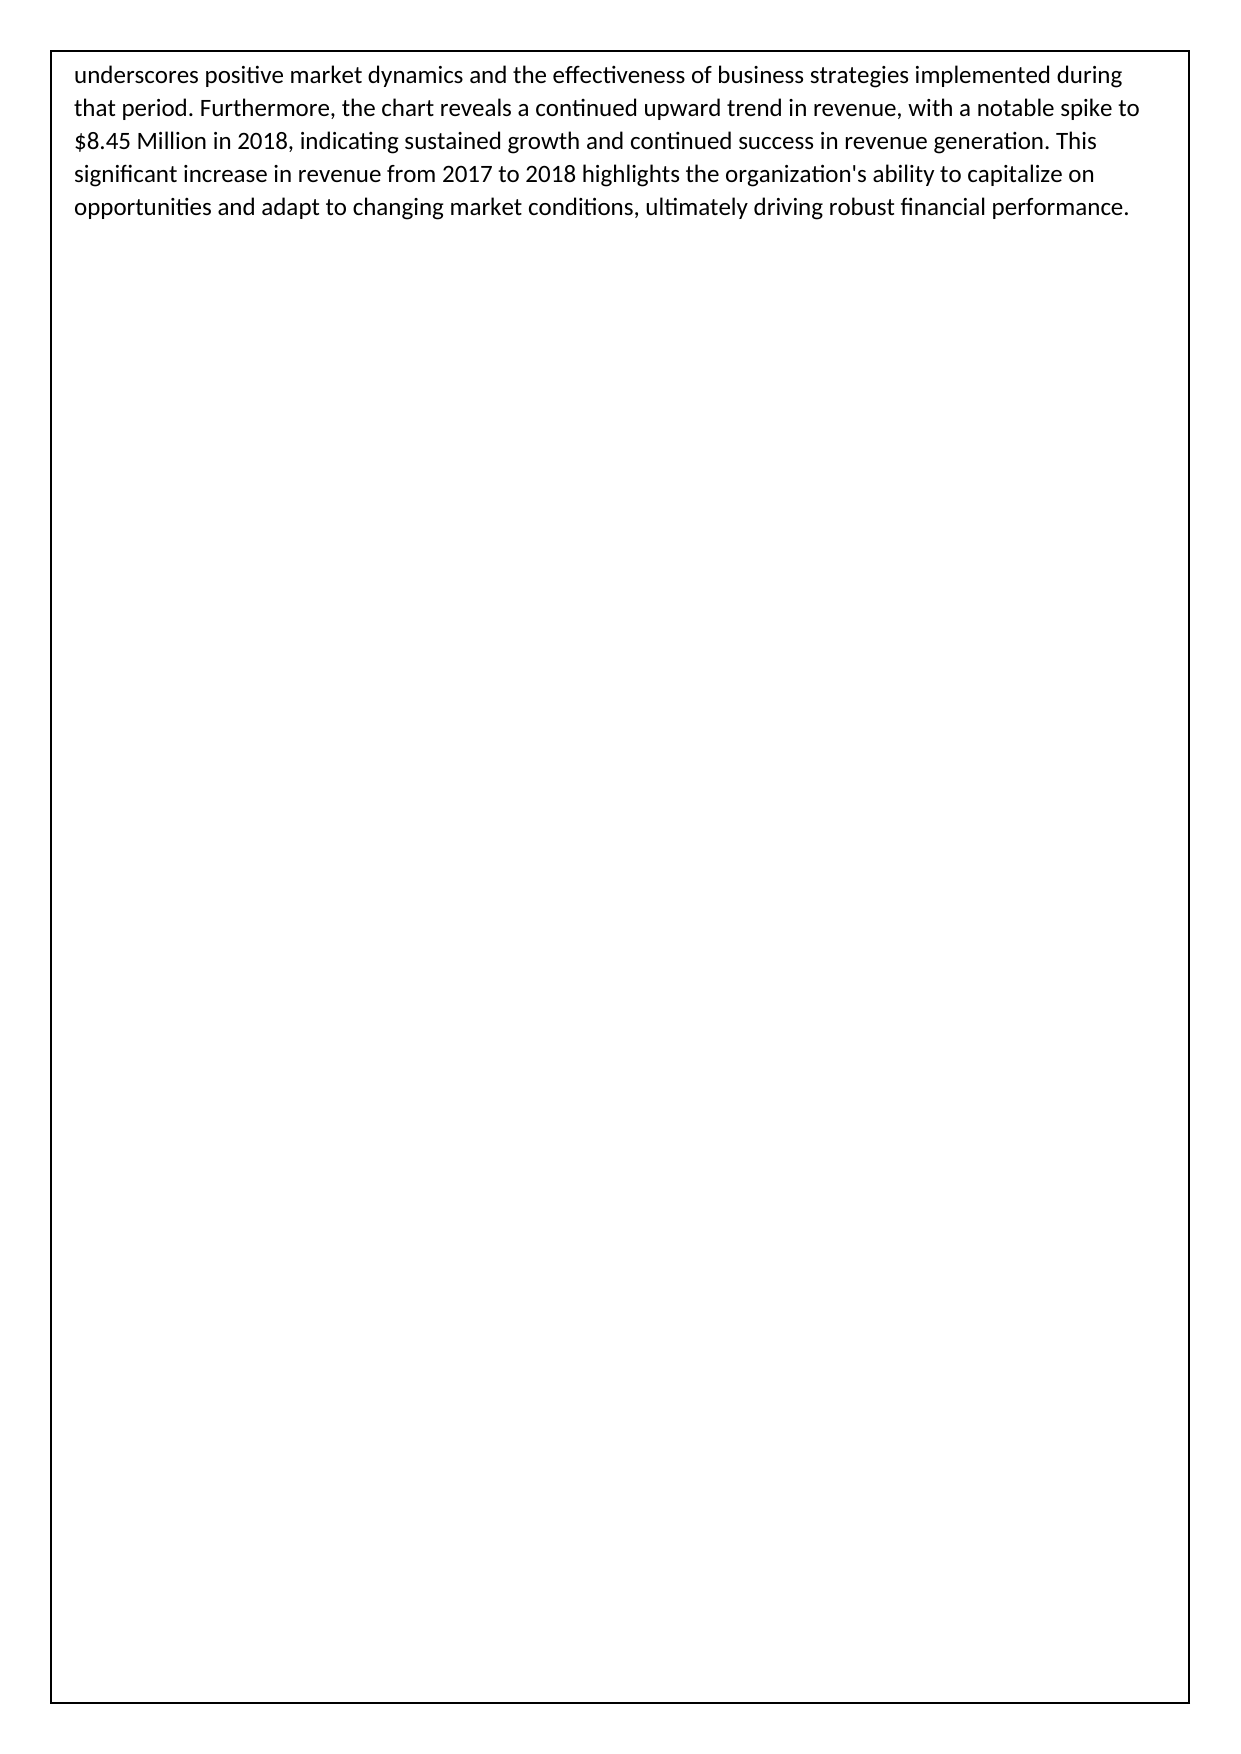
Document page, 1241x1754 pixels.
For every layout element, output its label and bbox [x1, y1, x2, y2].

text [74, 59, 1152, 221]
